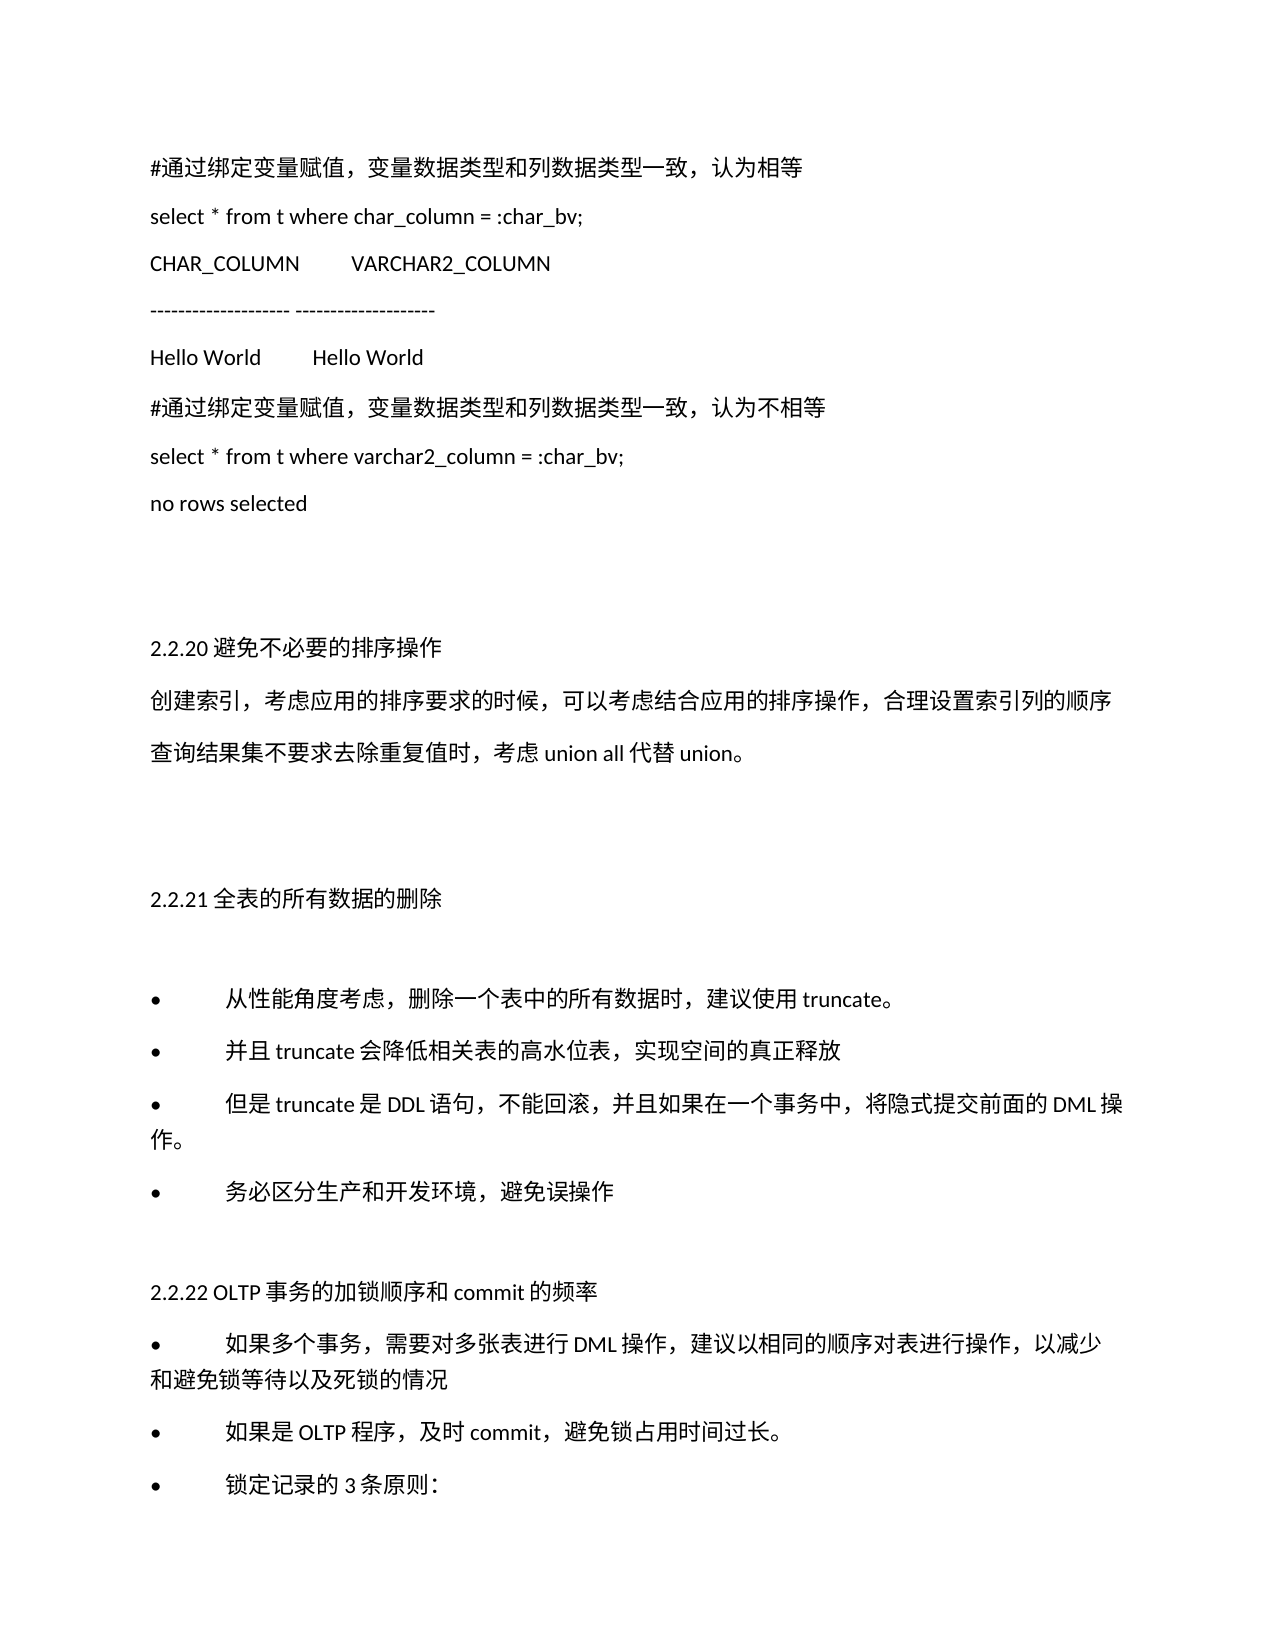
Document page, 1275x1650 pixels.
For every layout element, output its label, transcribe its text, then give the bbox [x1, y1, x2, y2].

text CHAR_COLUMN VARCHAR2_COLUMN [150, 249, 1125, 277]
text • 务必区分生产和开发环境，避免误操作 [150, 1174, 1125, 1207]
text • 并且truncate会降低相关表的高水位表，实现空间的真正释放 [150, 1033, 1125, 1066]
text Hello World Hello World [150, 343, 1125, 371]
text #通过绑定变量赋值，变量数据类型和列数据类型一致，认为不相等 [150, 390, 1125, 423]
text • 从性能角度考虑，删除一个表中的所有数据时，建议使用truncate。 [150, 981, 1125, 1014]
text 2.2.21 全表的所有数据的删除 [150, 881, 1125, 914]
text • 如果是OLTP程序，及时commit，避免锁占用时间过长。 [150, 1414, 1125, 1447]
text • 如果多个事务，需要对多张表进行DML操作，建议以相同的顺序对表进行操作，以减少和避免锁等待以及死锁的情况 [150, 1326, 1125, 1395]
text select * from t where char_column = :char_bv; [150, 202, 1125, 231]
text 创建索引，考虑应用的排序要求的时候，可以考虑结合应用的排序操作，合理设置索引列的顺序 [150, 682, 1125, 716]
text select * from t where varchar2_column = :char_bv; [150, 442, 1125, 471]
text 2.2.20 避免不必要的排序操作 [150, 630, 1125, 663]
text no rows selected [150, 489, 1125, 517]
text • 锁定记录的3条原则： [150, 1467, 1125, 1500]
text 2.2.22 OLTP事务的加锁顺序和commit的频率 [150, 1273, 1125, 1307]
text • 但是truncate是DDL语句，不能回滚，并且如果在一个事务中，将隐式提交前面的DML操作。 [150, 1086, 1125, 1155]
text #通过绑定变量赋值，变量数据类型和列数据类型一致，认为相等 [150, 150, 1125, 183]
text -------------------- -------------------- [150, 296, 1125, 324]
text 查询结果集不要求去除重复值时，考虑union all代替union。 [150, 735, 1125, 768]
